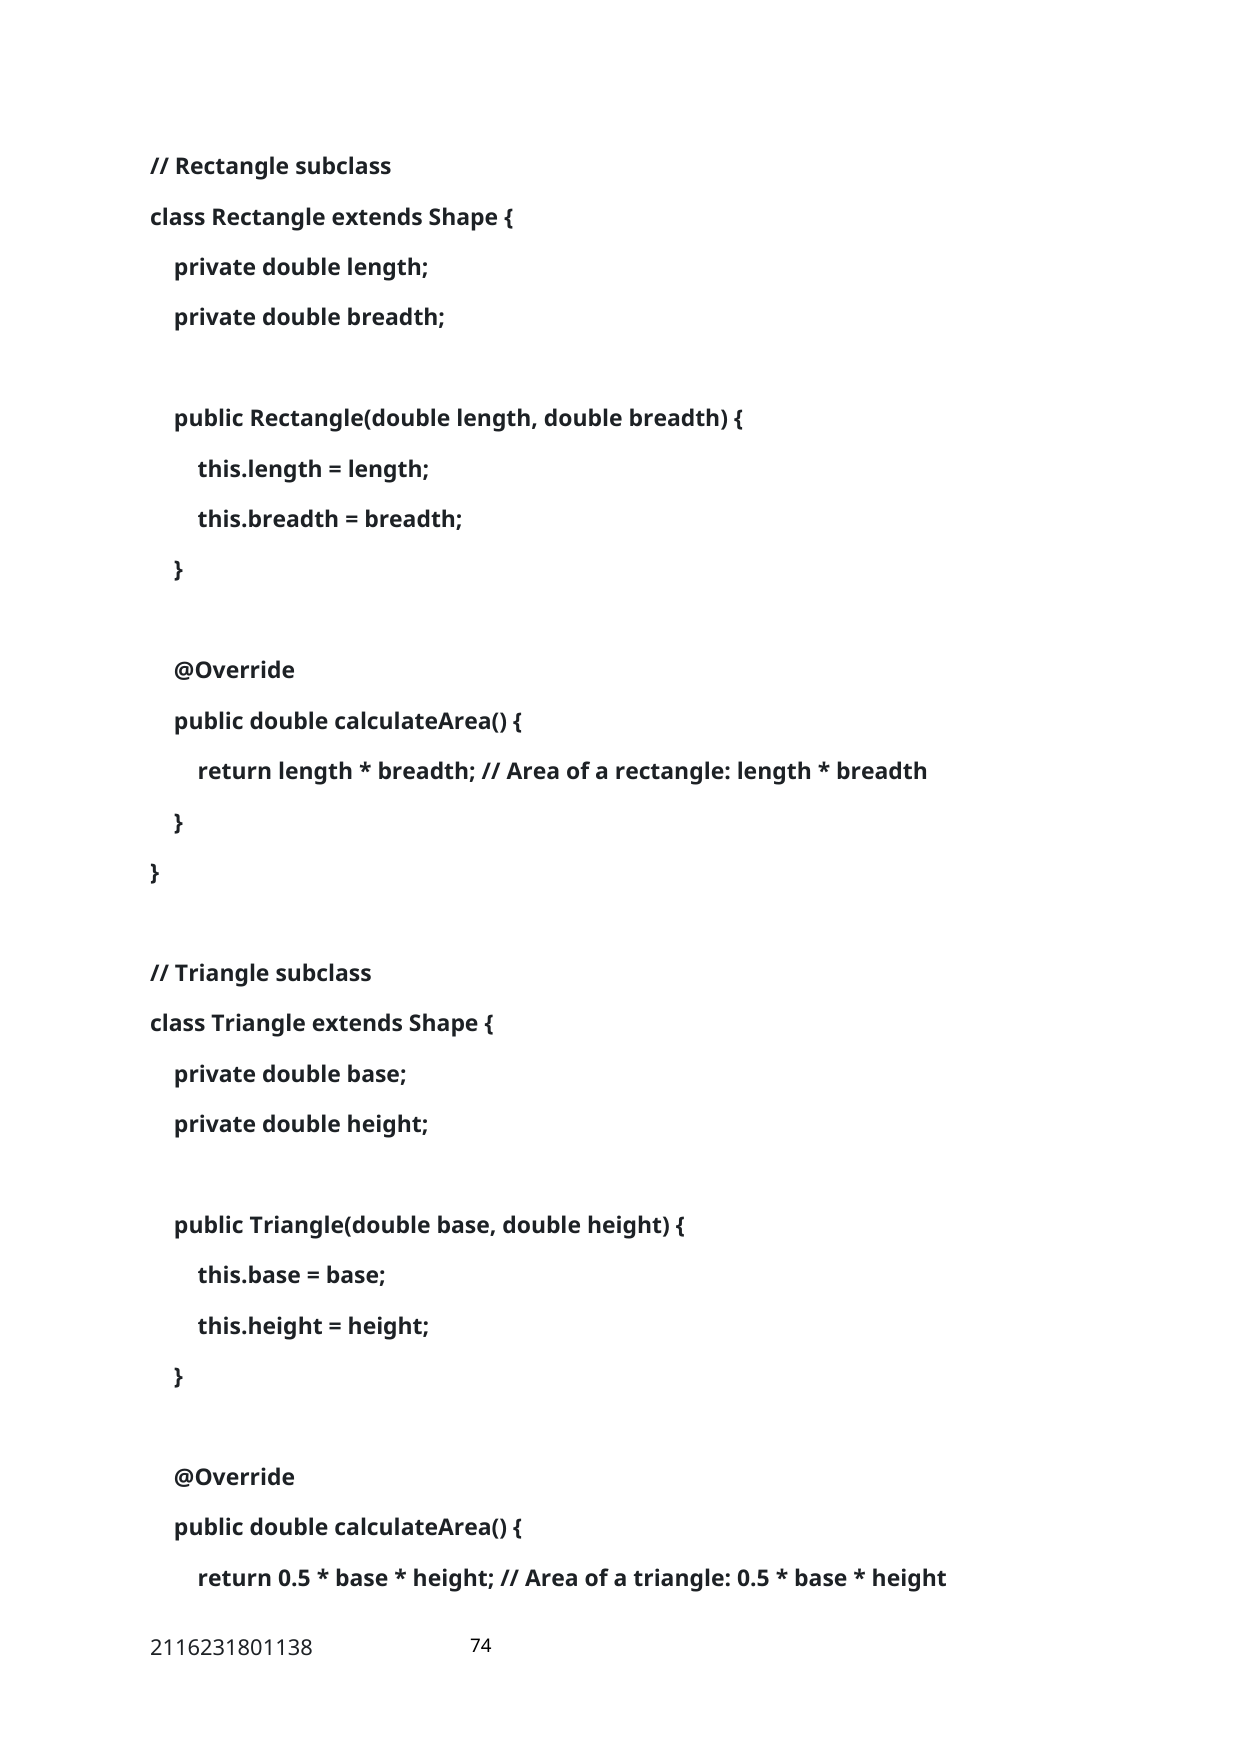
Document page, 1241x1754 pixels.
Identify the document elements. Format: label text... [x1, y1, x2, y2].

text // Rectangle subclass [150, 150, 1090, 181]
text public Rectangle(double length, double breadth) { [150, 402, 1090, 433]
text } [150, 856, 1090, 887]
text private double breadth; [150, 301, 1090, 332]
text class Rectangle extends Shape { [150, 200, 1090, 232]
text this.length = length; [150, 452, 1090, 484]
text this.base = base; [150, 1259, 1090, 1290]
text this.breadth = breadth; [150, 503, 1090, 534]
text } [150, 1360, 1090, 1391]
text private double height; [150, 1108, 1090, 1139]
text return length * breadth; // Area of a rectangle: length * breadth [150, 755, 1090, 786]
text public Triangle(double base, double height) { [150, 1209, 1090, 1240]
text public double calculateArea() { [150, 1511, 1090, 1542]
text @Override [150, 1461, 1090, 1492]
text } [150, 805, 1090, 837]
text return 0.5 * base * height; // Area of a triangle: 0.5 * base * height [150, 1562, 1090, 1593]
text private double base; [150, 1057, 1090, 1089]
text // Triangle subclass [150, 957, 1090, 988]
text } [150, 553, 1090, 584]
text @Override [150, 654, 1090, 685]
text private double length; [150, 251, 1090, 282]
text public double calculateArea() { [150, 704, 1090, 736]
text class Triangle extends Shape { [150, 1007, 1090, 1038]
text this.height = height; [150, 1309, 1090, 1341]
